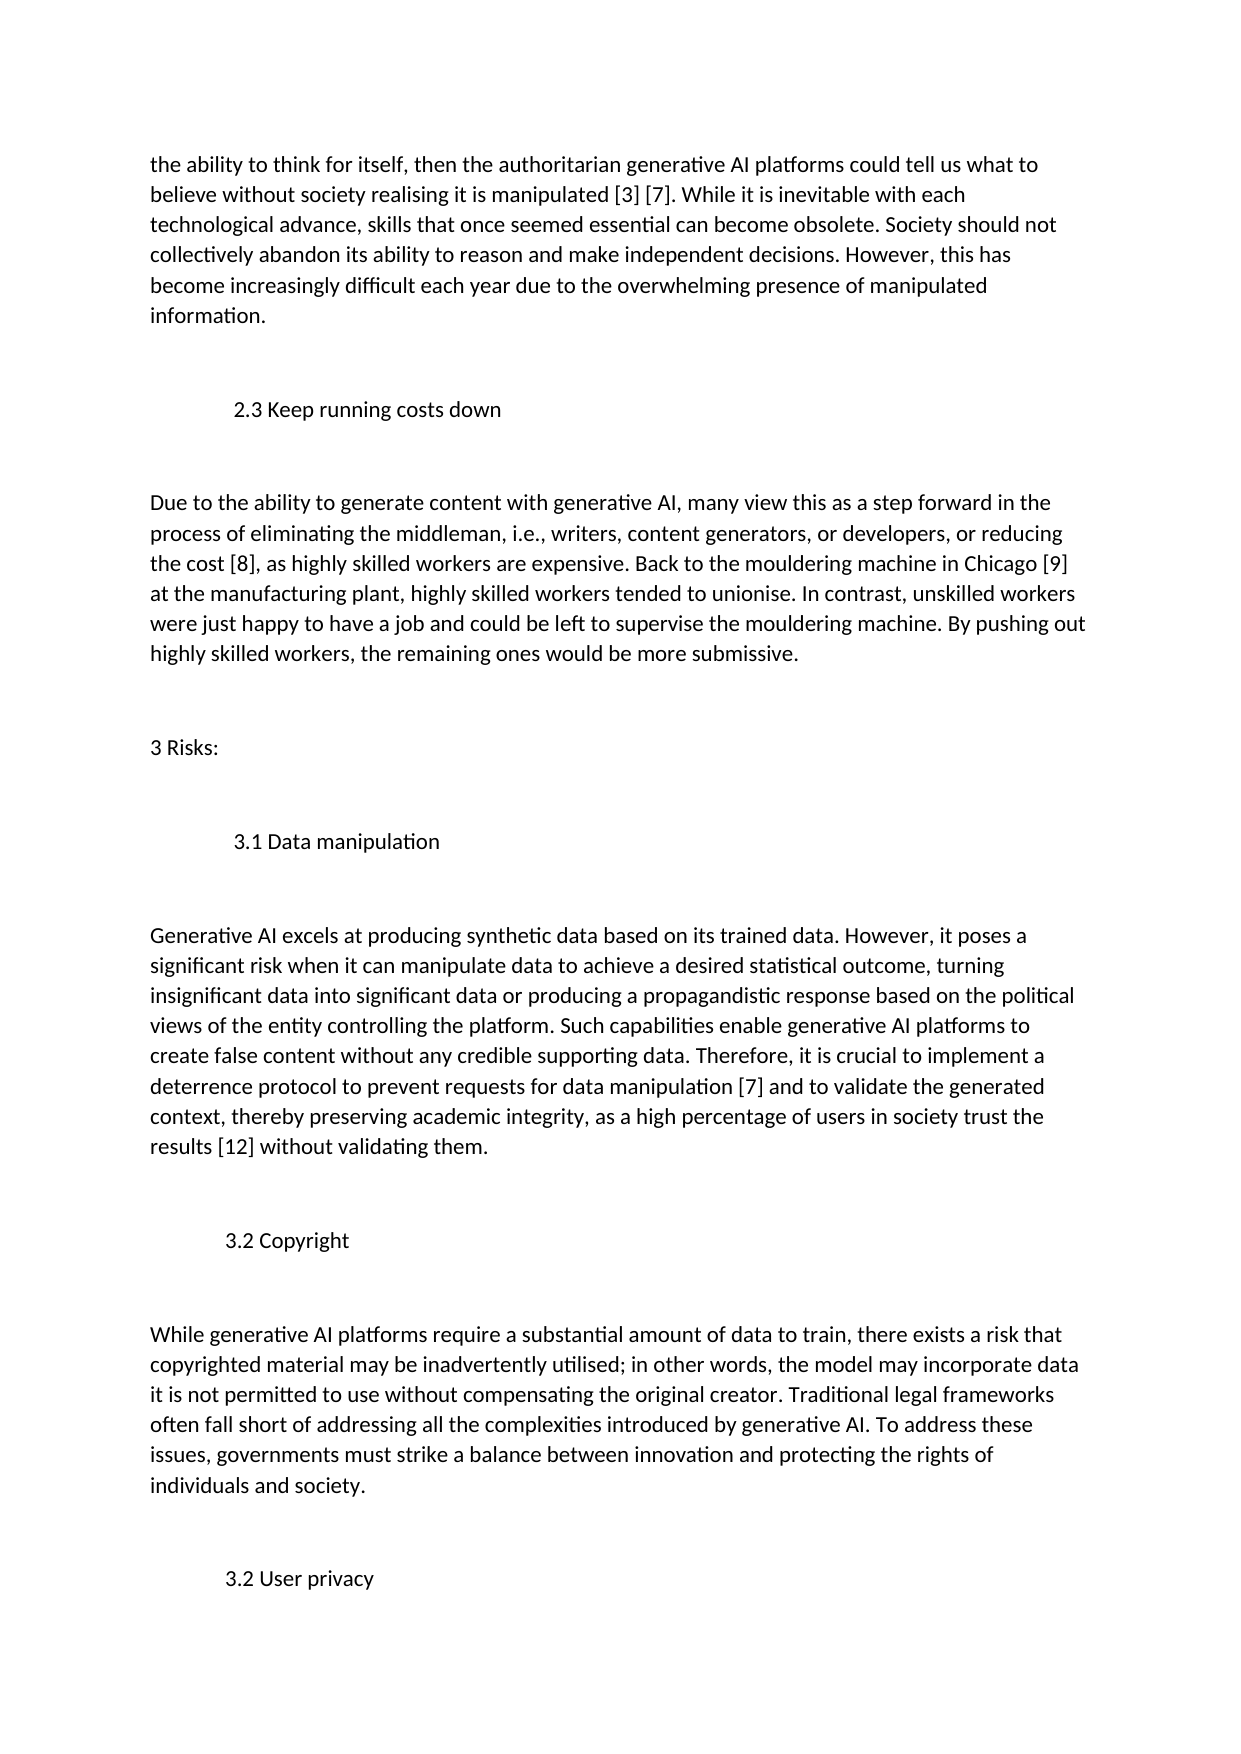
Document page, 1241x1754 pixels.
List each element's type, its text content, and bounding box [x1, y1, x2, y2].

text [150, 150, 1090, 329]
text 3.1 Data manipulation [150, 827, 1090, 855]
text While generative AI platforms require a substantial amount of data to train, there exists a risk that copyrighted material may be inadvertently utilised; in other words, the model may incorporate data it is not permitted to use without compensating the original creator. Traditional legal frameworks often fall short of addressing all the complexities introduced by generative AI. To address these issues, governments must strike a balance between innovation and protecting the rights of individuals and society. [150, 1320, 1090, 1499]
text 3.2 User privacy [150, 1564, 1090, 1593]
text Due to the ability to generate content with generative AI, many view this as a step forward in the process of eliminating the middleman, i.e., writers, content generators, or developers, or reducing the cost [8], as highly skilled workers are expensive. Back to the mouldering machine in Chicago [9] at the manufacturing plant, highly skilled workers tended to unionise. In contrast, unskilled workers were just happy to have a job and could be left to supervise the mouldering machine. By pushing out highly skilled workers, the remaining ones would be more submissive. [150, 488, 1090, 668]
text Generative AI excels at producing synthetic data based on its trained data. However, it poses a significant risk when it can manipulate data to achieve a desired statistical outcome, turning insignificant data into significant data or producing a propagandistic response based on the political views of the entity controlling the platform. Such capabilities enable generative AI platforms to create false content without any credible supporting data. Therefore, it is crucial to implement a deterrence protocol to prevent requests for data manipulation [7] and to validate the generated context, thereby preserving academic integrity, as a high percentage of users in society trust the results [12] without validating them. [150, 921, 1090, 1160]
text 3 Risks: [150, 733, 1090, 761]
text 3.2 Copyright [150, 1226, 1090, 1254]
text 2.3 Keep running costs down [150, 395, 1090, 423]
